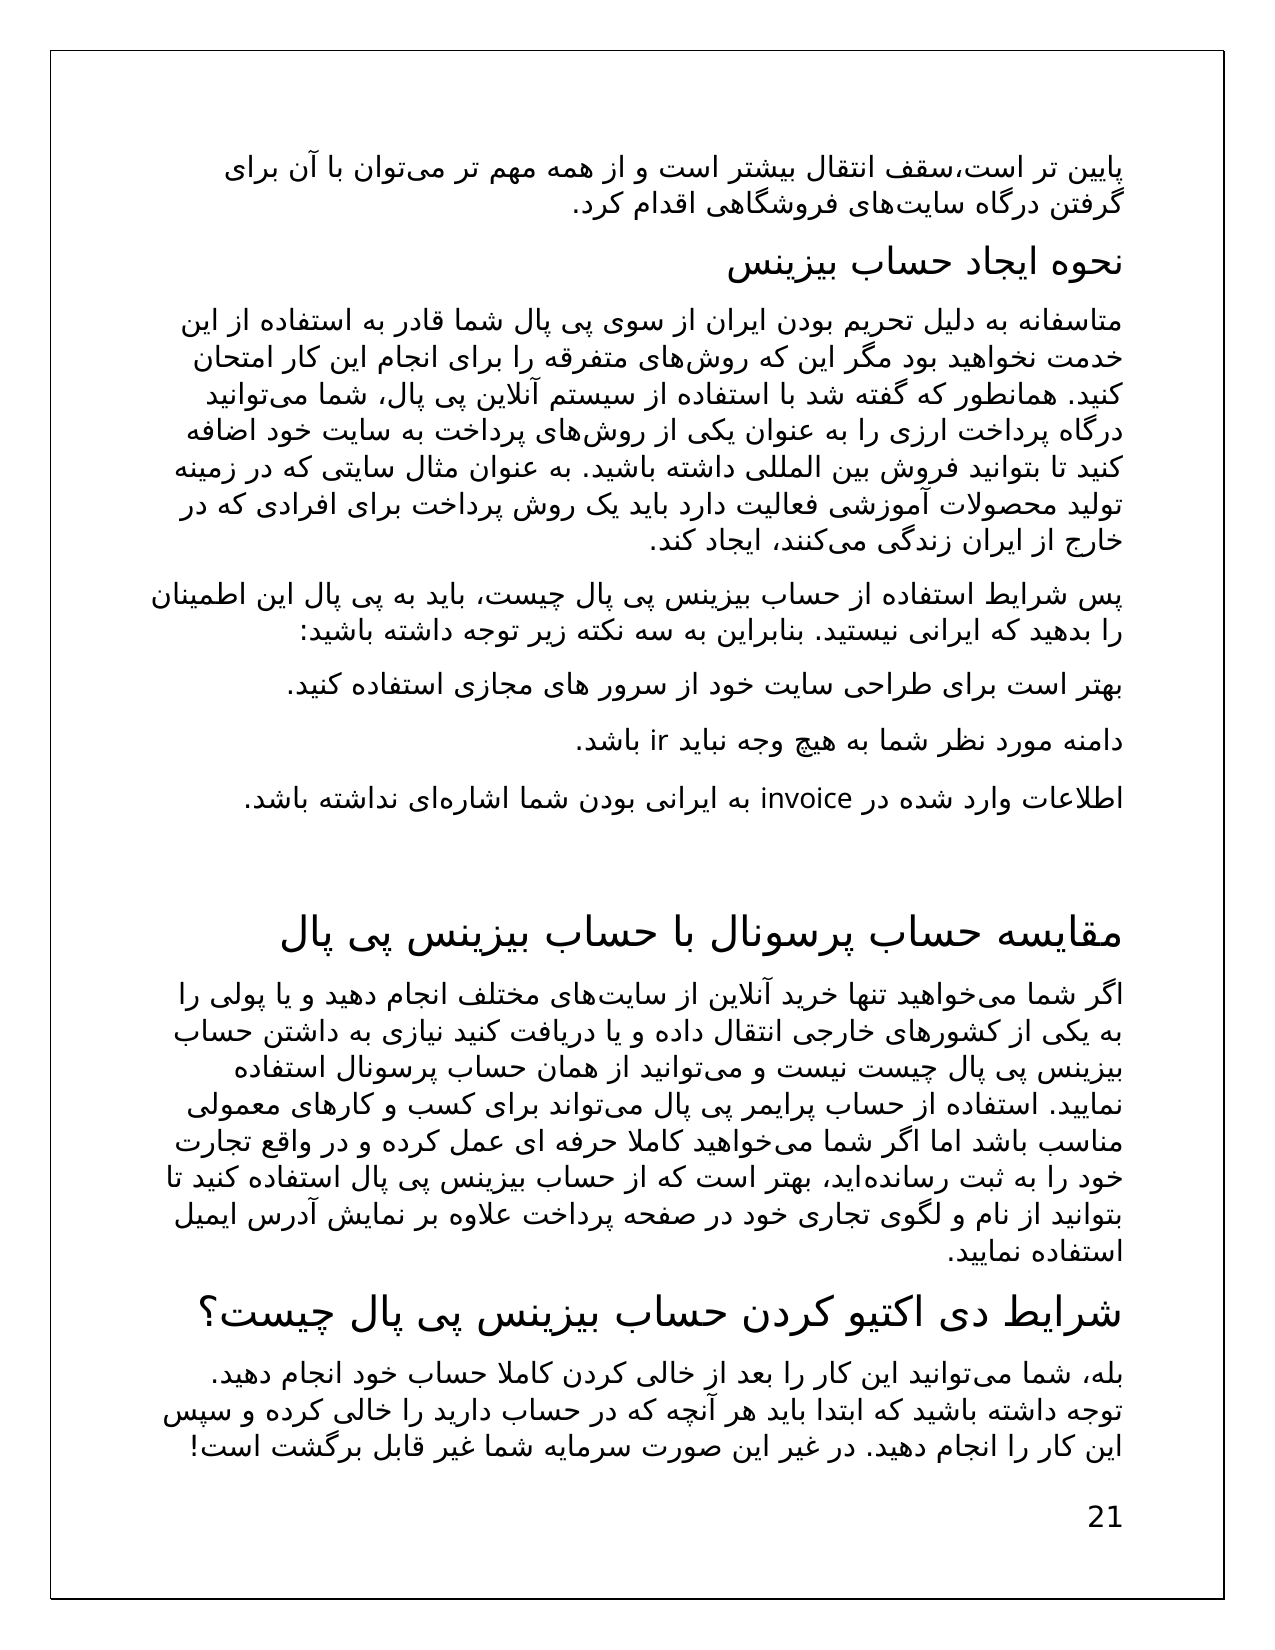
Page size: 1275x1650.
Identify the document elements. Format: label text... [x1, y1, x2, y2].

text بله، شما می‌توانید این کار را بعد از خالی کردن کاملا حساب خود انجام دهید. توجه داشته باشید که ابتدا باید هر آنچه که در حساب دارید را خالی کرده و سپس این کار را انجام دهید. در غیر این صورت سرمایه شما غیر قابل برگشت است! [150, 1356, 1124, 1464]
text دامنه مورد نظر شما به هیچ وجه نباید ir باشد. [150, 720, 1124, 759]
text نحوه ایجاد حساب بیزینس [150, 240, 1124, 284]
text بهتر است برای طراحی سایت خود از سرور های مجازی استفاده کنید. [150, 667, 1124, 701]
text اگر شما می‌خواهید تنها خرید آنلاین از سایت‌های مختلف انجام دهید و یا پولی را به یکی از کشورهای خارجی انتقال داده و یا دریافت کنید نیازی به داشتن حساب بیزینس پی پال چیست نیست و می‌توانید از همان حساب پرسونال استفاده نمایید. استفاده از حساب پرایمر پی پال می‌تواند برای کسب و کارهای معمولی مناسب باشد اما اگر شما می‌خواهید کاملا حرفه ای عمل کرده و در واقع تجارت خود را به ثبت رسانده‌اید، بهتر است که از حساب بیزینس پی پال استفاده کنید تا بتوانید از نام و لگوی تجاری خود در صفحه پرداخت علاوه بر نمایش آدرس ایمیل استفاده نمایید. [150, 977, 1124, 1268]
text متاسفانه به دلیل تحریم بودن ایران از سوی پی پال شما قادر به استفاده از این خدمت نخواهید بود مگر این که روش‌های متفرقه را برای انجام این کار امتحان کنید. همانطور که گفته شد با استفاده از سیستم آنلاین پی پال، شما می‌توانید درگاه پرداخت ارزی را به عنوان یکی از روش‌های پرداخت به سایت خود اضافه کنید تا بتوانید فروش بین المللی داشته باشید. به عنوان مثال سایتی که در زمینه تولید محصولات آموزشی فعالیت دارد باید یک روش پرداخت برای افرادی که در خارج از ایران زندگی می‌کنند، ایجاد کند. [150, 304, 1124, 558]
text پس شرایط استفاده از حساب بیزینس پی پال چیست، باید به پی پال این اطمینان را بدهید که ایرانی نیستید. بنابراین به سه نکته زیر توجه داشته باشید: [150, 577, 1124, 648]
text اطلاعات وارد شده در invoice به ایرانی بودن شما اشاره‌ای نداشته باشد. [150, 778, 1124, 817]
text شرایط دی اکتیو کردن حساب بیزینس پی پال چیست؟ [150, 1287, 1124, 1336]
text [150, 150, 1124, 221]
text مقایسه حساب پرسونال با حساب بیزینس پی پال [150, 908, 1124, 957]
